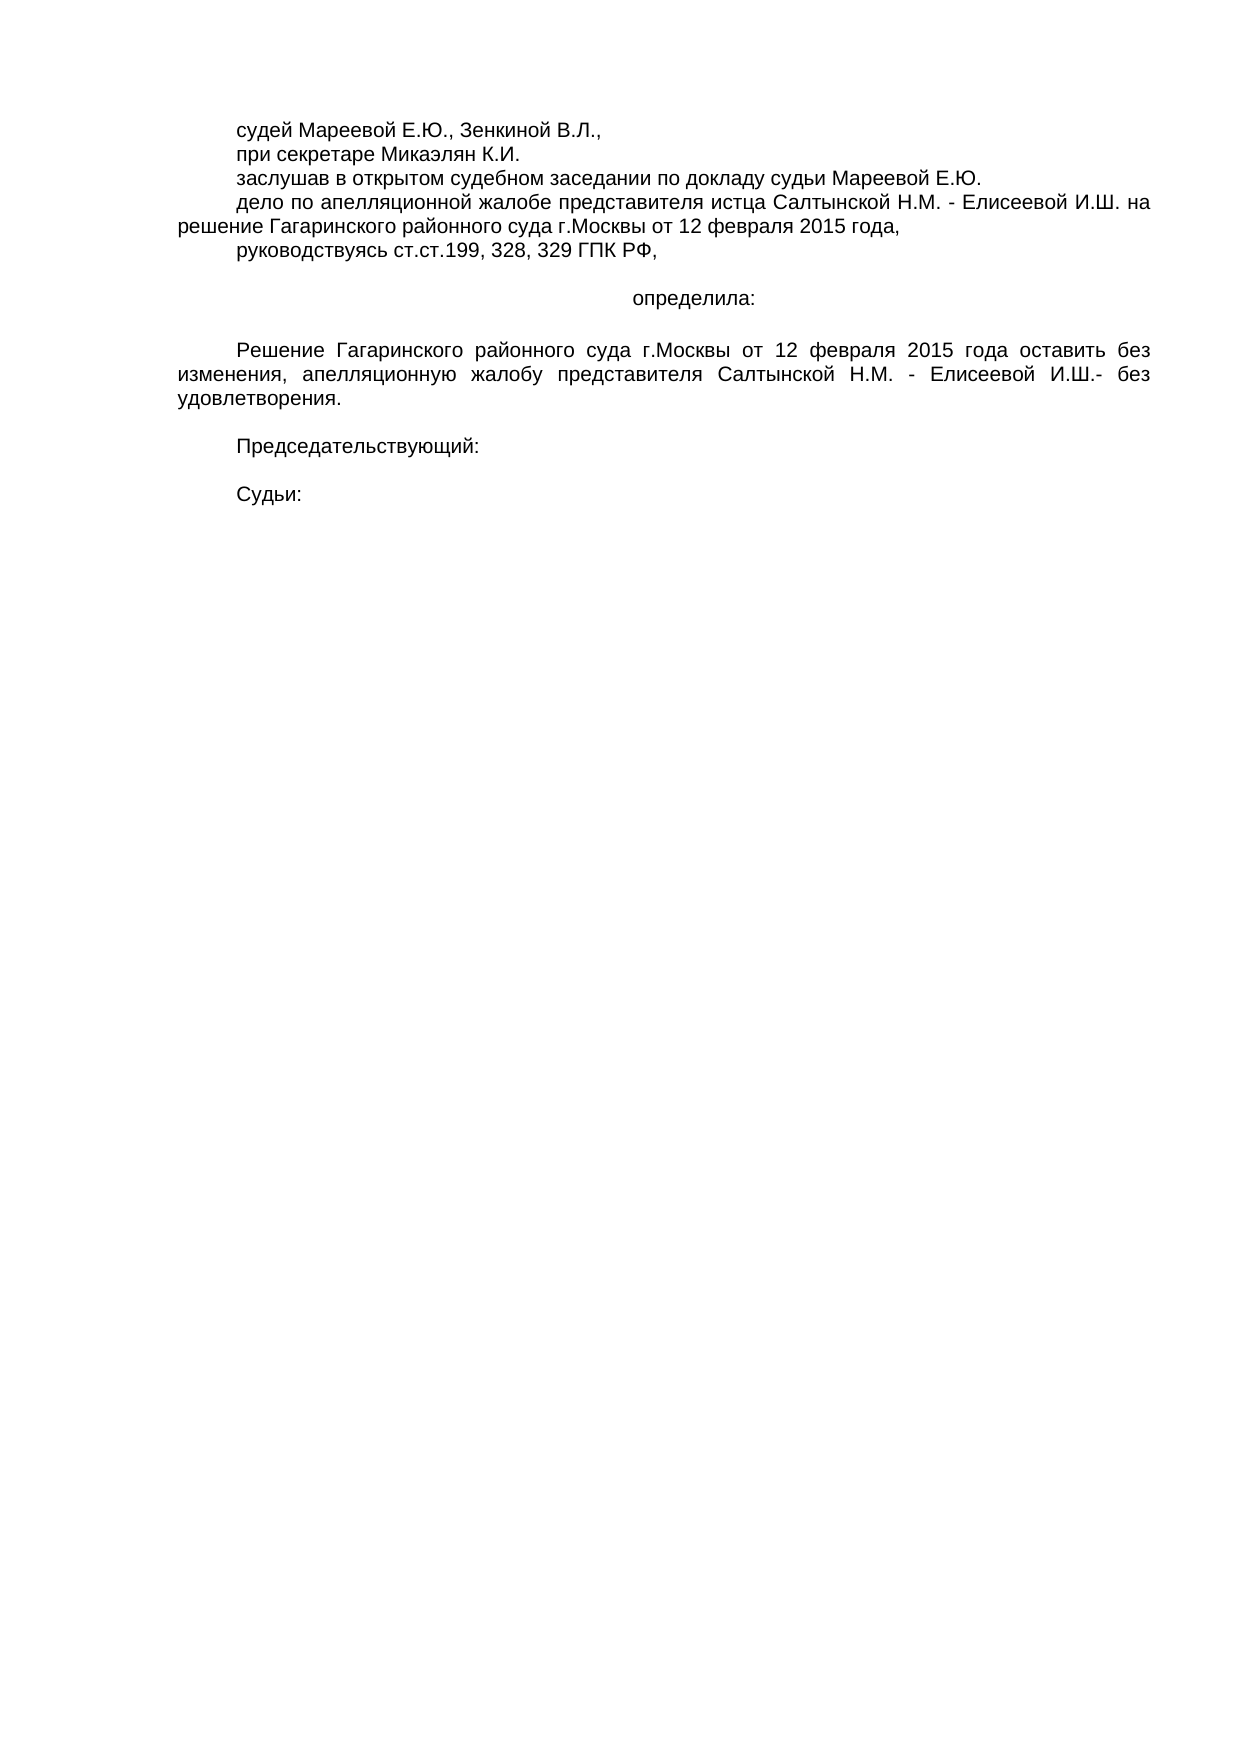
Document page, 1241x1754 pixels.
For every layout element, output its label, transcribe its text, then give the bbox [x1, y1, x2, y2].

text при секретаре Микаэлян К.И. [177, 142, 1152, 166]
text Решение Гагаринского районного суда г.Москвы от 12 февраля 2015 года оставить без изменения, апелляционную жалобу представителя Салтынской Н.М. - Елисеевой И.Ш.- без удовлетворения. [177, 338, 1152, 410]
text судей Мареевой Е.Ю., Зенкиной В.Л., [177, 118, 1152, 142]
text Председательствующий: [177, 434, 1152, 458]
text Судьи: [177, 482, 1152, 506]
text руководствуясь ст.ст.199, 328, 329 ГПК РФ, [177, 238, 1152, 262]
text дело по апелляционной жалобе представителя истца Салтынской Н.М. - Елисеевой И.Ш. на решение Гагаринского районного суда г.Москвы от 12 февраля 2015 года, [177, 190, 1152, 238]
text определила: [177, 286, 1152, 310]
text заслушав в открытом судебном заседании по докладу судьи Мареевой Е.Ю. [177, 166, 1152, 190]
